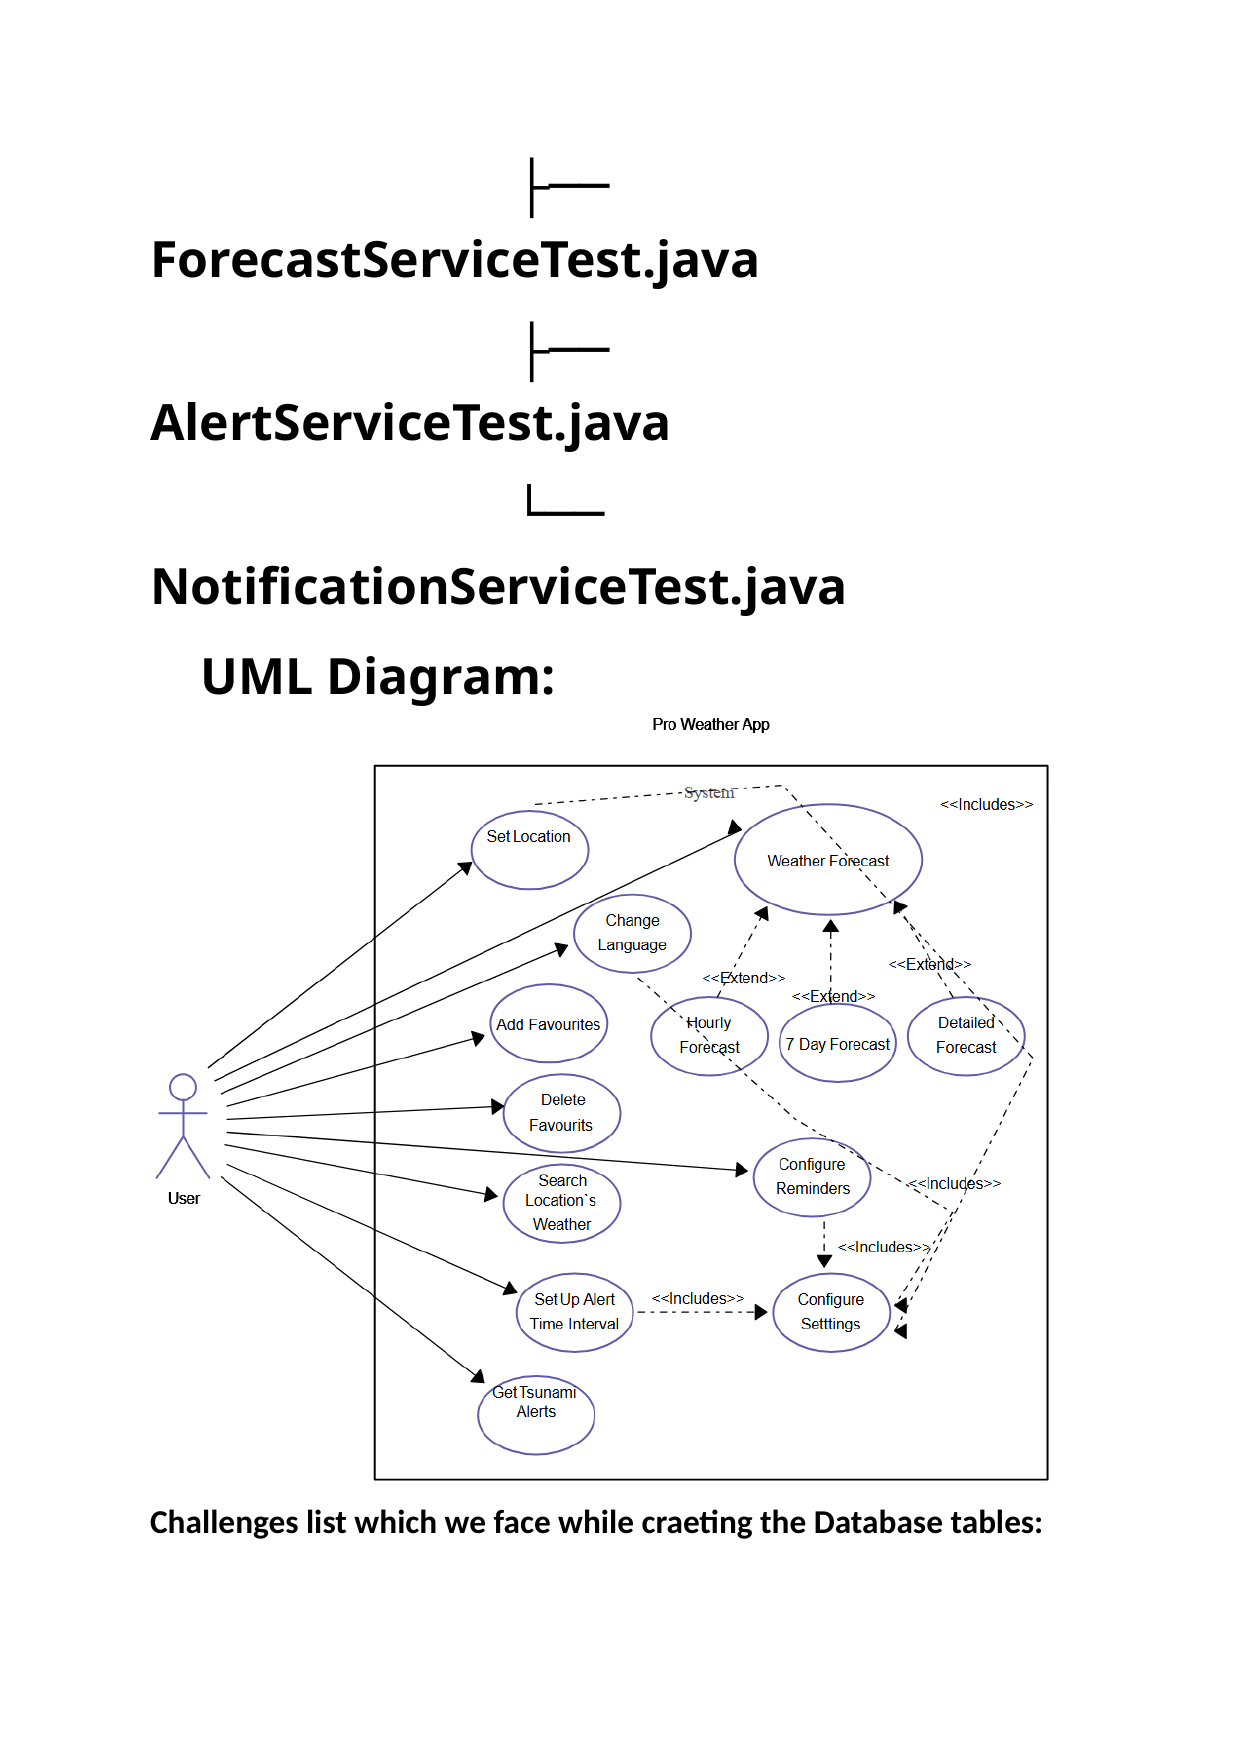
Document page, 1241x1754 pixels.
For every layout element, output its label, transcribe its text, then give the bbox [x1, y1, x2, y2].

text └── NotificationServiceTest.java [150, 477, 1090, 619]
picture [150, 711, 1077, 1483]
text ├── AlertServiceTest.java [150, 314, 1090, 455]
text ├── ForecastServiceTest.java [150, 150, 1090, 292]
text Challenges list which we face while craeting the Database tables: [150, 1502, 1090, 1542]
